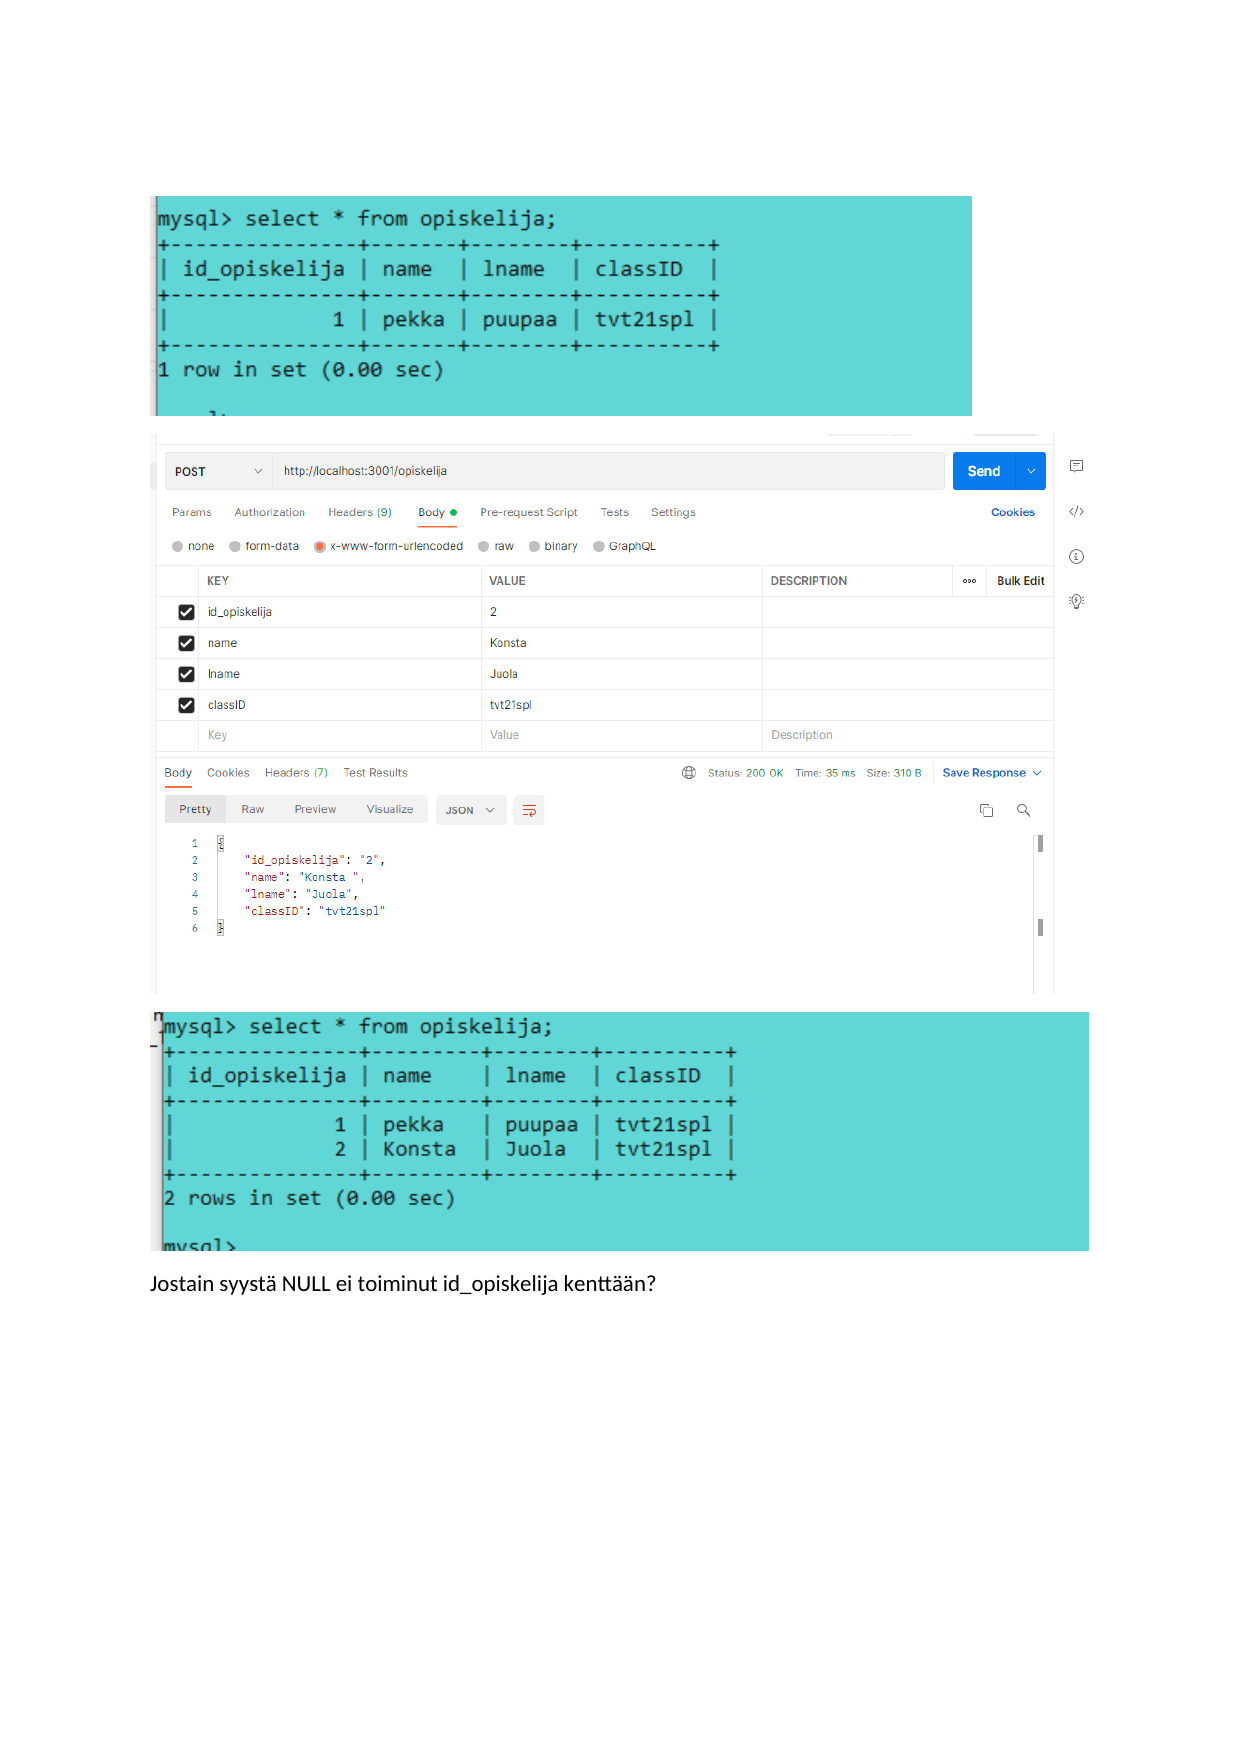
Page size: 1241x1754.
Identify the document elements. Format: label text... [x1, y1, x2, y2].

text Jostain syystä NULL ei toiminut id_opiskelija kenttään? [150, 1269, 1090, 1297]
picture [150, 196, 972, 416]
picture [150, 434, 1089, 994]
picture [150, 1012, 1089, 1251]
